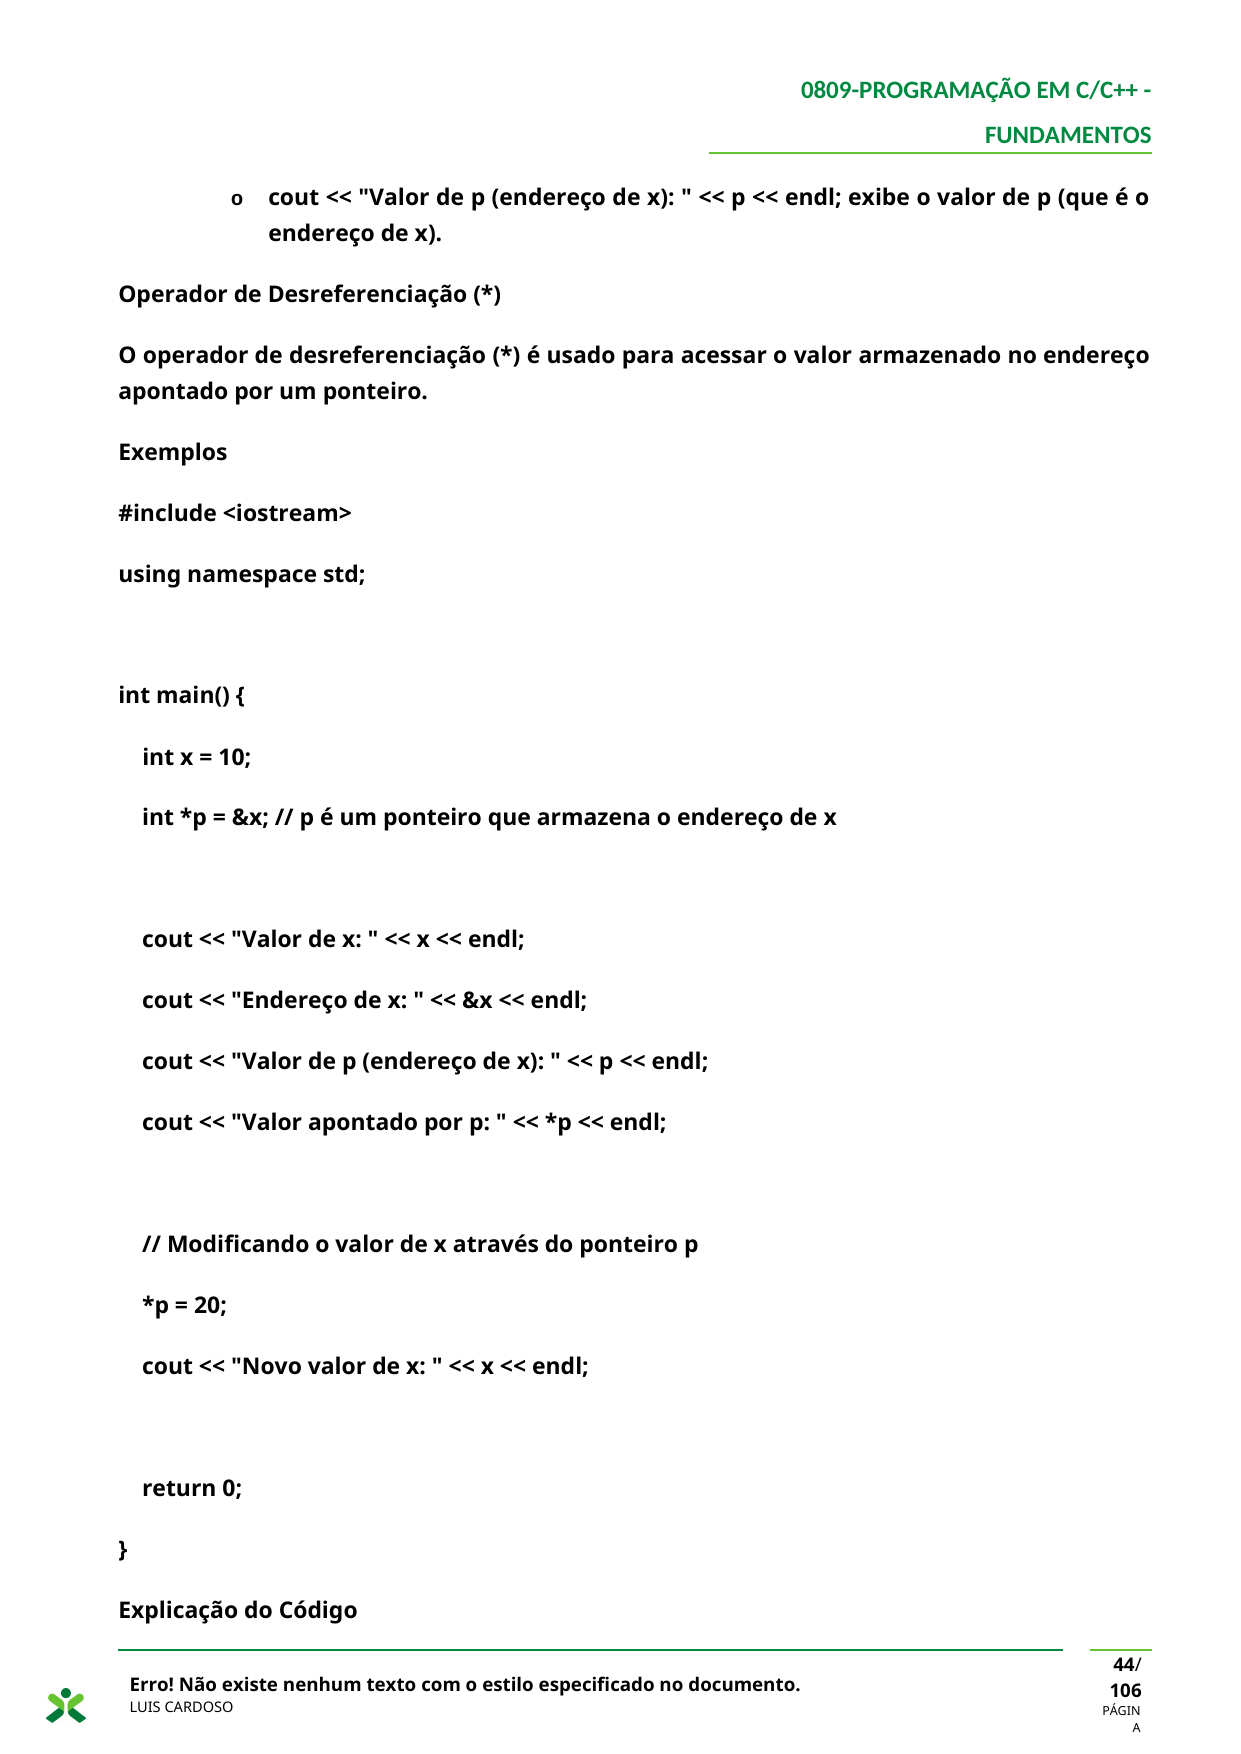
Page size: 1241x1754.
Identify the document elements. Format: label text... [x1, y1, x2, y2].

text Explicação do Código [118, 1593, 1152, 1625]
text cout << "Valor de p (endereço de x): " << p << endl; [118, 1045, 1152, 1076]
text cout << "Endereço de x: " << &x << endl; [118, 984, 1152, 1015]
text *p = 20; [118, 1289, 1152, 1320]
text cout << "Novo valor de x: " << x << endl; [118, 1350, 1152, 1381]
text Exemplos [118, 436, 1152, 467]
text cout << "Valor apontado por p: " << *p << endl; [118, 1106, 1152, 1137]
text using namespace std; [118, 558, 1152, 589]
text cout << "Valor de x: " << x << endl; [118, 923, 1152, 954]
text Operador de Desreferenciação (*) [118, 278, 1152, 309]
picture [46, 1688, 87, 1725]
text O operador de desreferenciação (*) é usado para acessar o valor armazenado no endereço apontado por um ponteiro. [118, 339, 1152, 406]
text } [118, 1533, 1152, 1564]
text // Modificando o valor de x através do ponteiro p [118, 1228, 1152, 1259]
text #include <iostream> [118, 497, 1152, 528]
text return 0; [118, 1472, 1152, 1503]
text int *p = &x; // p é um ponteiro que armazena o endereço de x [118, 801, 1152, 833]
text int x = 10; [118, 740, 1152, 772]
text int main() { [118, 679, 1152, 711]
list cout << "Valor de p (endereço de x): " << p << endl; exibe o valor de p (que é o endereço de x). [231, 181, 1152, 248]
